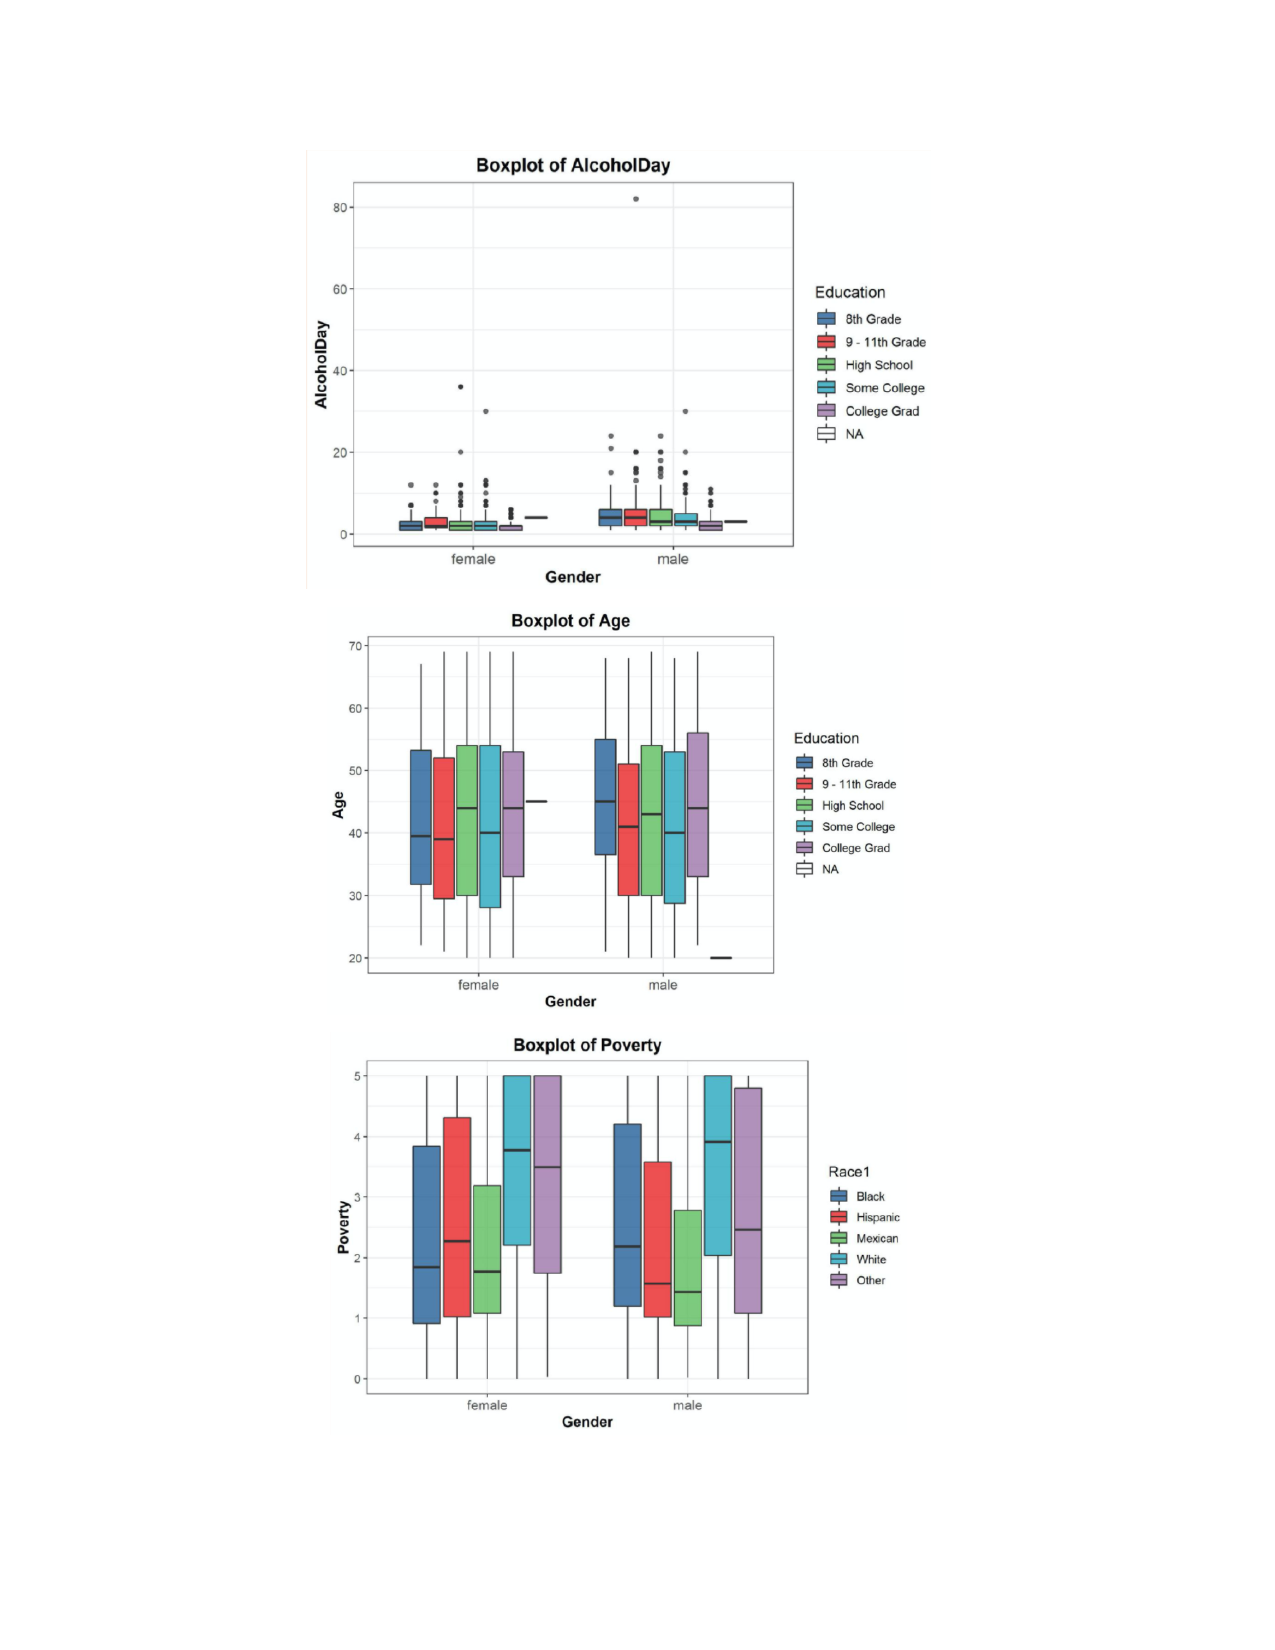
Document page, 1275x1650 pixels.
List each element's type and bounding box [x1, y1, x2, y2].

picture [306, 150, 931, 592]
picture [330, 1032, 907, 1438]
picture [327, 607, 911, 1016]
